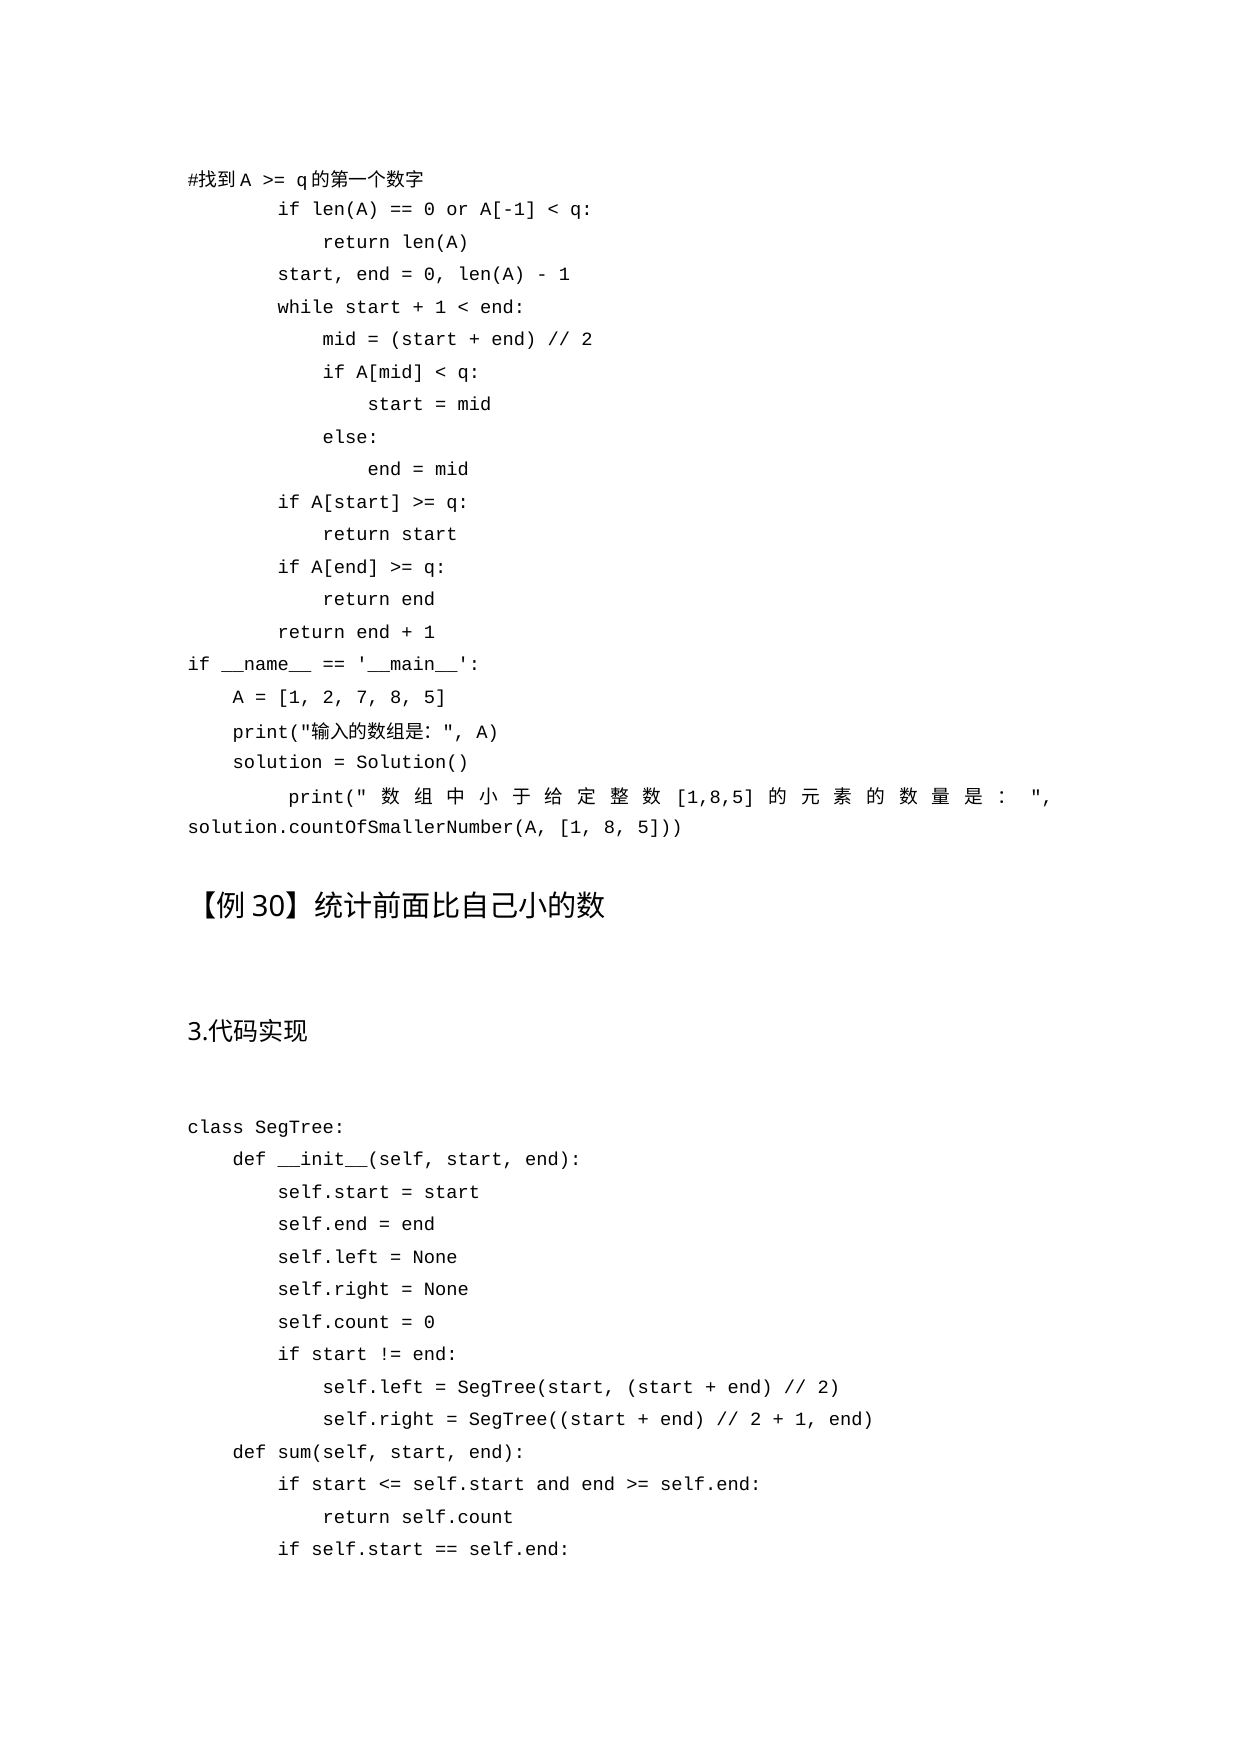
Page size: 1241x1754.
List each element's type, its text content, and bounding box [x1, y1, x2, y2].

text self.left = SegTree(start, (start + end) // 2) [187, 1372, 1053, 1404]
text self.right = None [187, 1274, 1053, 1307]
text def __init__(self, start, end): [187, 1144, 1053, 1177]
text return self.count [187, 1502, 1053, 1534]
text self.left = None [187, 1242, 1053, 1274]
subtitle 3.代码实现 [187, 997, 1053, 1062]
subtitle 【例30】统计前面比自己小的数 [187, 872, 1053, 937]
text self.end = end [187, 1209, 1053, 1242]
text self.start = start [187, 1177, 1053, 1209]
text if start <= self.start and end >= self.end: [187, 1469, 1053, 1502]
text self.count = 0 [187, 1307, 1053, 1339]
text class SegTree: [187, 1112, 1053, 1144]
text if self.start == self.end: [187, 1534, 1053, 1567]
text #找到A >= q的第一个数字 if len(A) == 0 or A[-1] < q: return len(A) start, end = 0, len(A) - 1 while start + 1 < end: mid = (start + end) // 2 if A[mid] < q: start = mid else: end = mid if A[start] >= q: return start if A[end] >= q: return end return end + 1 if __name__ == '__main__': A = [1, 2, 7, 8, 5] print("输入的数组是：", A) solution = Solution() print("数组中小于给定整数[1,8,5]的元素的数量是：", solution.countOfSmallerNumber(A, [1, 8, 5])) [187, 162, 1053, 844]
text def sum(self, start, end): [187, 1437, 1053, 1469]
text if start != end: [187, 1339, 1053, 1372]
text self.right = SegTree((start + end) // 2 + 1, end) [187, 1404, 1053, 1437]
